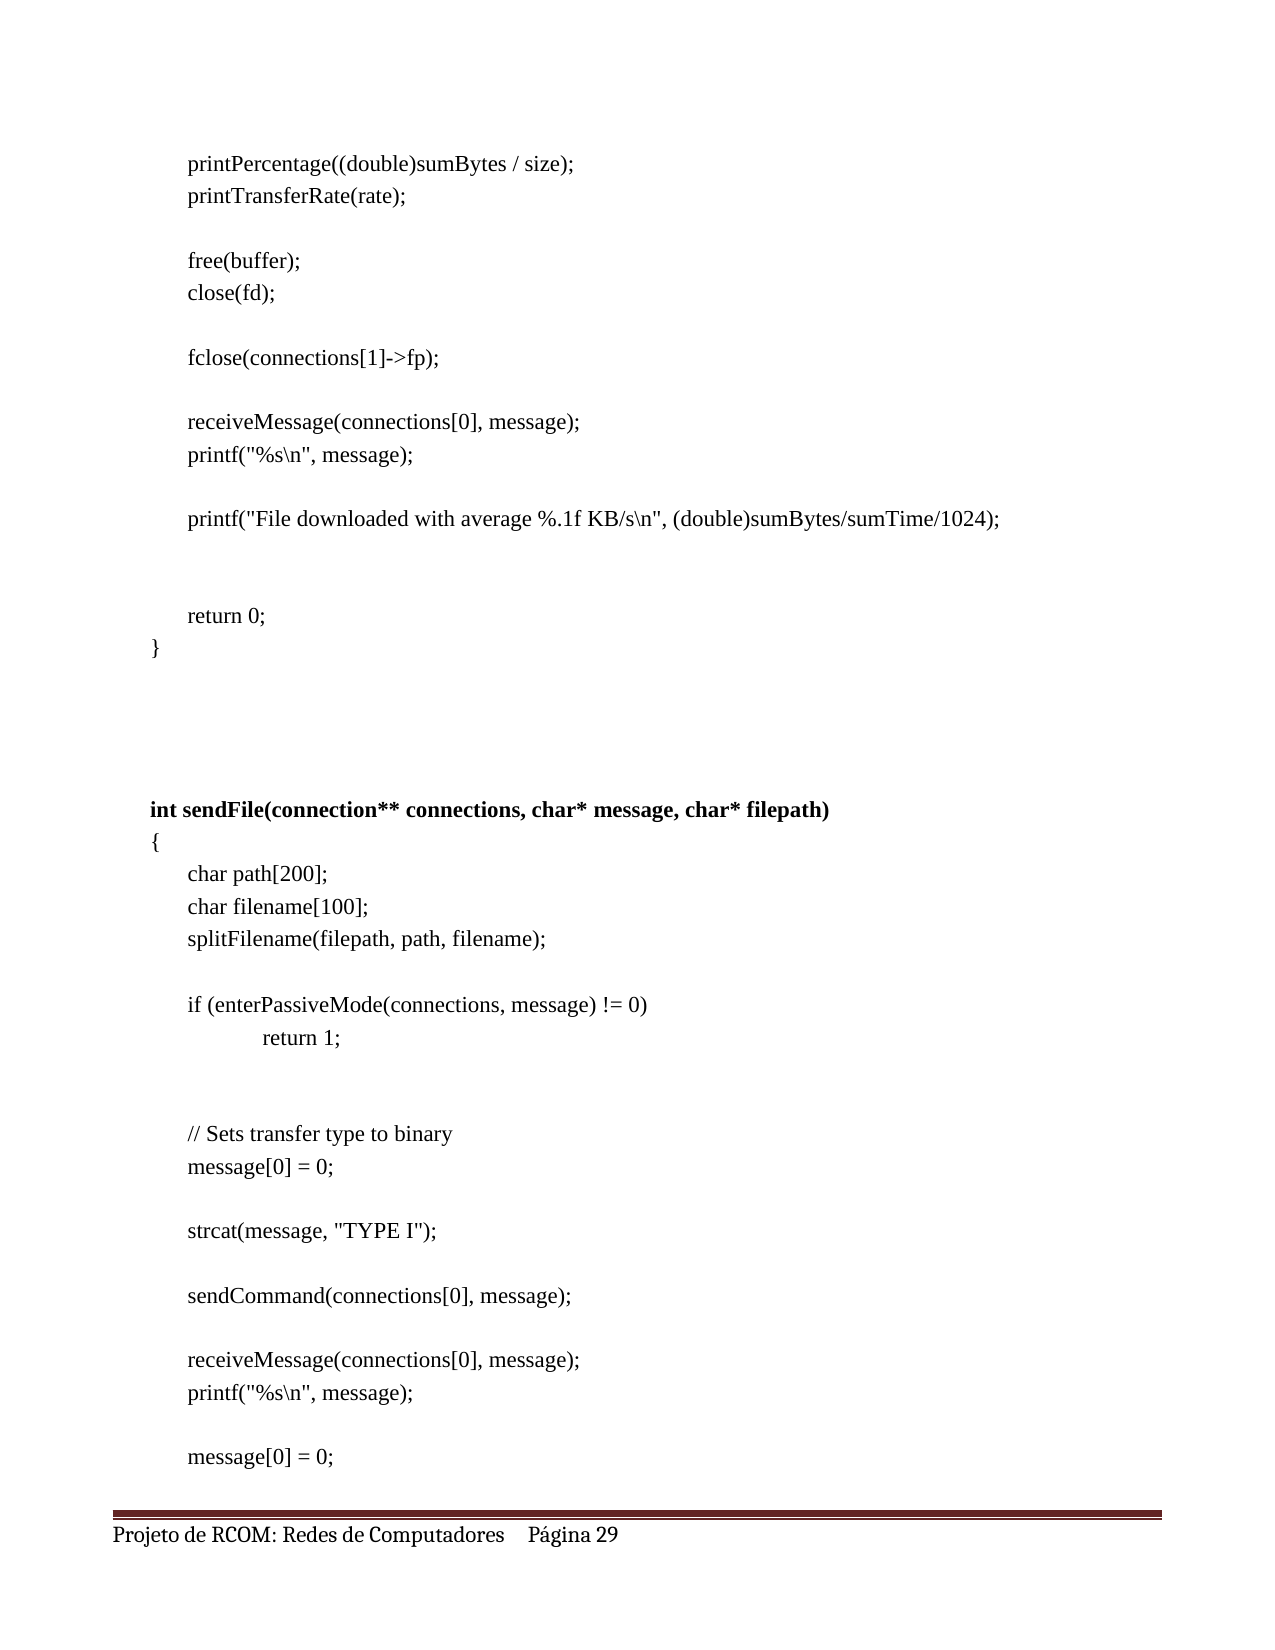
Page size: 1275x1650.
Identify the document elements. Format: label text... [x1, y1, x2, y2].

text printf("%s\n", message); [150, 1379, 1162, 1405]
text fclose(connections[1]->fp); [150, 344, 1162, 370]
text sendCommand(connections[0], message); [150, 1282, 1162, 1308]
text { [150, 828, 1162, 854]
text printf("%s\n", message); [150, 441, 1162, 467]
text char path[200]; [150, 860, 1162, 887]
text free(buffer); [150, 247, 1162, 273]
text printTransferRate(rate); [150, 182, 1162, 209]
text char filename[100]; [150, 893, 1162, 919]
text strcat(message, "TYPE I"); [150, 1217, 1162, 1244]
text splitFilename(filepath, path, filename); [150, 925, 1162, 951]
text printf("File downloaded with average %.1f KB/s\n", (double)sumBytes/sumTime/1024); [150, 505, 1162, 532]
text close(fd); [150, 279, 1162, 306]
text message[0] = 0; [150, 1153, 1162, 1179]
text int sendFile(connection** connections, char* message, char* filepath) [150, 796, 1162, 822]
text message[0] = 0; [150, 1443, 1162, 1470]
text if (enterPassiveMode(connections, message) != 0) [150, 991, 1162, 1018]
text return 0; [150, 602, 1162, 628]
text printPercentage((double)sumBytes / size); [150, 150, 1162, 176]
text // Sets transfer type to binary [150, 1120, 1162, 1147]
text return 1; [150, 1023, 1162, 1050]
text } [150, 634, 1162, 661]
text receiveMessage(connections[0], message); [150, 408, 1162, 435]
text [150, 1346, 1162, 1373]
